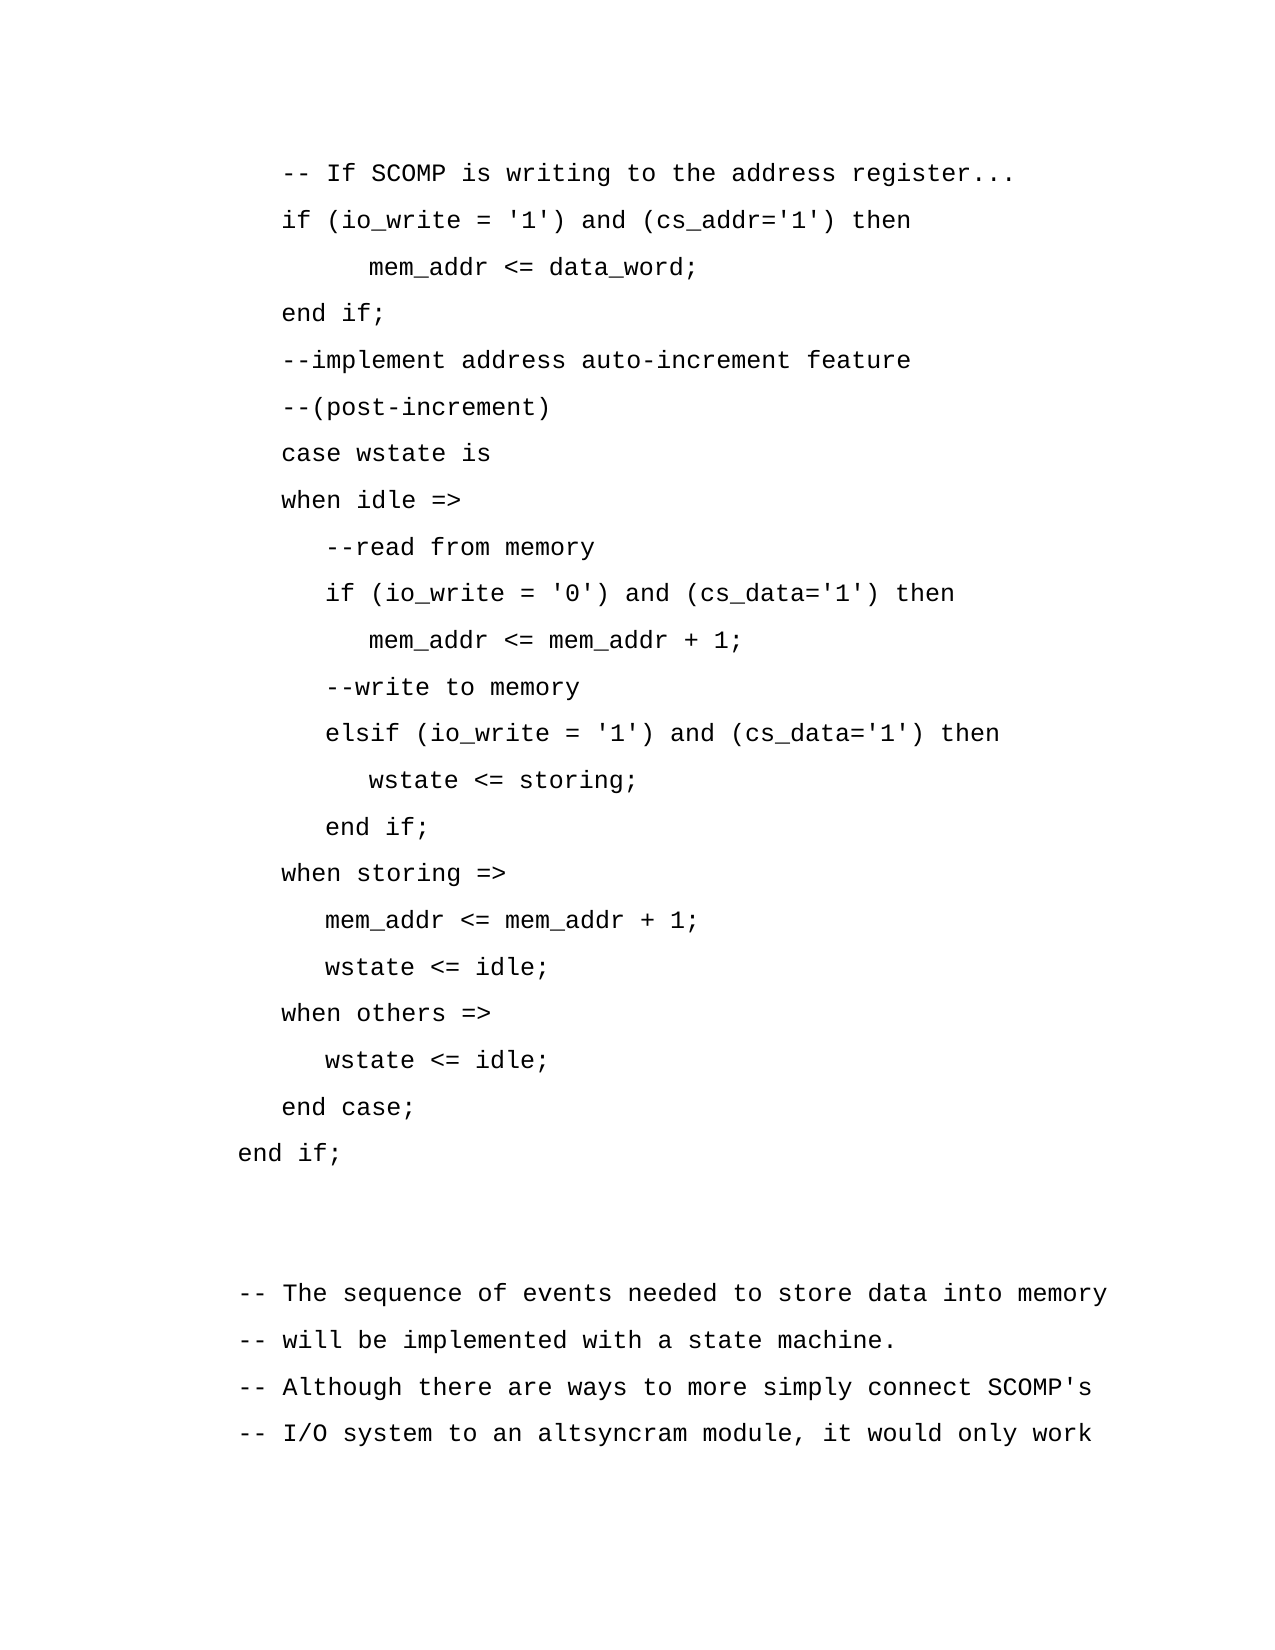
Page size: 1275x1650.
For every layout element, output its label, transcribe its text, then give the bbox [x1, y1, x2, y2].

text if (io_write = '1') and (cs_addr='1') then [150, 205, 1125, 238]
text wstate <= idle; [150, 1045, 1125, 1078]
text --read from memory [281, 532, 1125, 564]
text -- will be implemented with a state machine. [237, 1325, 1125, 1358]
text if (io_write = '0') and (cs_data='1') then [150, 579, 1125, 611]
text end if; [150, 812, 1125, 844]
text wstate <= storing; [150, 765, 1125, 798]
text --implement address auto-increment feature [150, 345, 1125, 378]
text end if; [150, 299, 1125, 331]
text elsif (io_write = '1') and (cs_data='1') then [150, 719, 1125, 751]
text wstate <= idle; [150, 952, 1125, 984]
text mem_addr <= mem_addr + 1; [150, 905, 1125, 938]
text when others => [150, 999, 1125, 1031]
text mem_addr <= mem_addr + 1; [150, 625, 1125, 658]
text --write to memory [150, 672, 1125, 704]
text -- I/O system to an altsyncram module, it would only work [237, 1419, 1125, 1451]
text -- If SCOMP is writing to the address register... [150, 159, 1125, 191]
text -- Although there are ways to more simply connect SCOMP's [237, 1372, 1125, 1404]
text case wstate is [150, 439, 1125, 471]
text mem_addr <= data_word; [150, 252, 1125, 284]
text when idle => [150, 485, 1125, 518]
text --(post-increment) [237, 392, 1125, 424]
text when storing => [150, 859, 1125, 891]
text end case; [150, 1092, 1125, 1124]
text end if; [150, 1139, 1125, 1171]
text -- The sequence of events needed to store data into memory [237, 1279, 1125, 1311]
